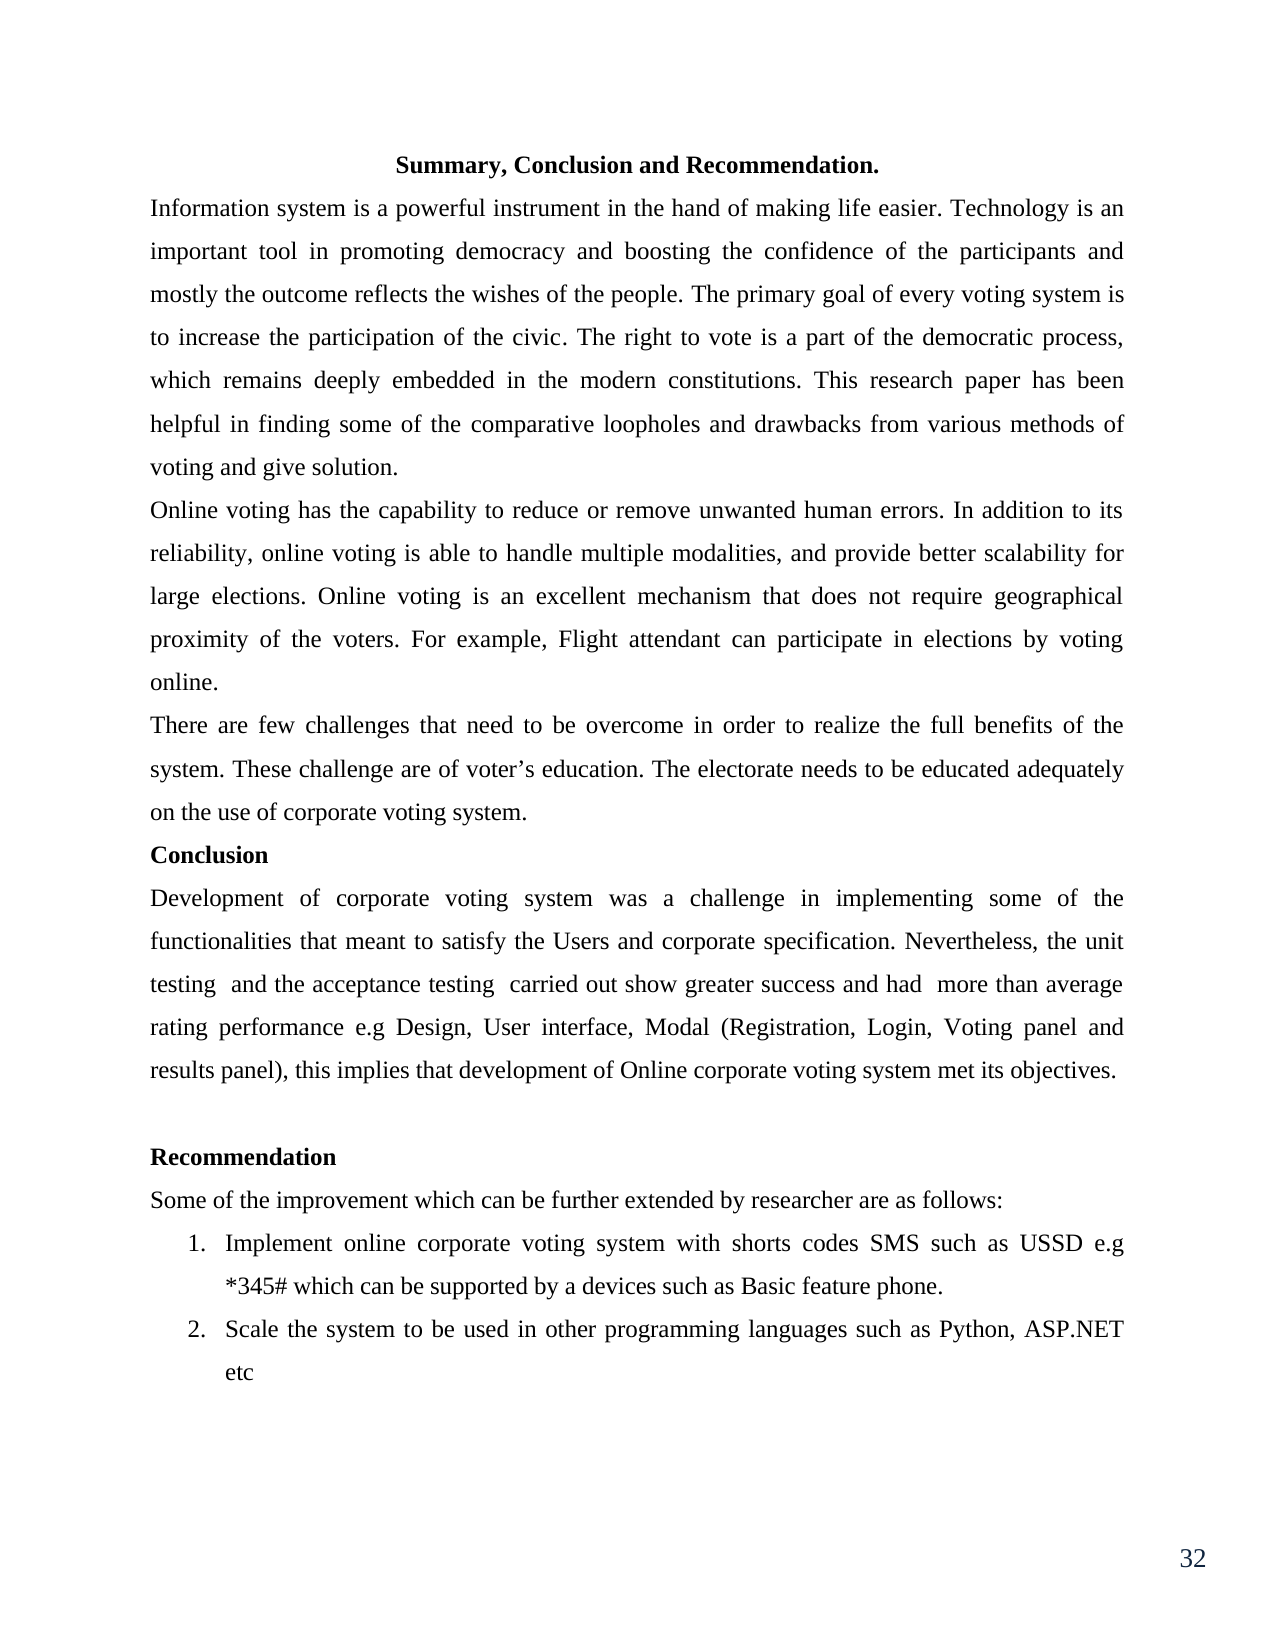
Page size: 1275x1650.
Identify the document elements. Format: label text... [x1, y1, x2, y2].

list Scale the system to be used in other programming languages such as Python, ASP.NET etc [187, 1314, 1125, 1386]
text Summary, Conclusion and Recommendation. [150, 150, 1125, 179]
list Implement online corporate voting system with shorts codes SMS such as USSD e.g *345# which can be supported by a devices such as Basic feature phone. [187, 1228, 1125, 1300]
text Recommendation [150, 1142, 1125, 1171]
text Information system is a powerful instrument in the hand of making life easier. Technology is an important tool in promoting democracy and boosting the confidence of the participants and mostly the outcome reflects the wishes of the people. The primary goal of every voting system is to increase the participation of the civic. The right to vote is a part of the democratic process, which remains deeply embedded in the modern constitutions. This research paper has been helpful in finding some of the comparative loopholes and drawbacks from various methods of voting and give solution. [150, 193, 1125, 481]
text Conclusion [150, 840, 1125, 869]
text There are few challenges that need to be overcome in order to realize the full benefits of the system. These challenge are of voter’s education. The electorate needs to be educated adequately on the use of corporate voting system. [150, 711, 1125, 826]
text Some of the improvement which can be further extended by researcher are as follows: [150, 1185, 1125, 1214]
text Development of corporate voting system was a challenge in implementing some of the functionalities that meant to satisfy the Users and corporate specification. Nevertheless, the unit testing and the acceptance testing carried out show greater success and had more than average rating performance e.g Design, User interface, Modal (Registration, Login, Voting panel and results panel), this implies that development of Online corporate voting system met its objectives. [150, 883, 1125, 1084]
text Online voting has the capability to reduce or remove unwanted human errors. In addition to its reliability, online voting is able to handle multiple modalities, and provide better scalability for large elections. Online voting is an excellent mechanism that does not require geographical proximity of the voters. For example, Flight attendant can participate in elections by voting online. [150, 495, 1125, 696]
